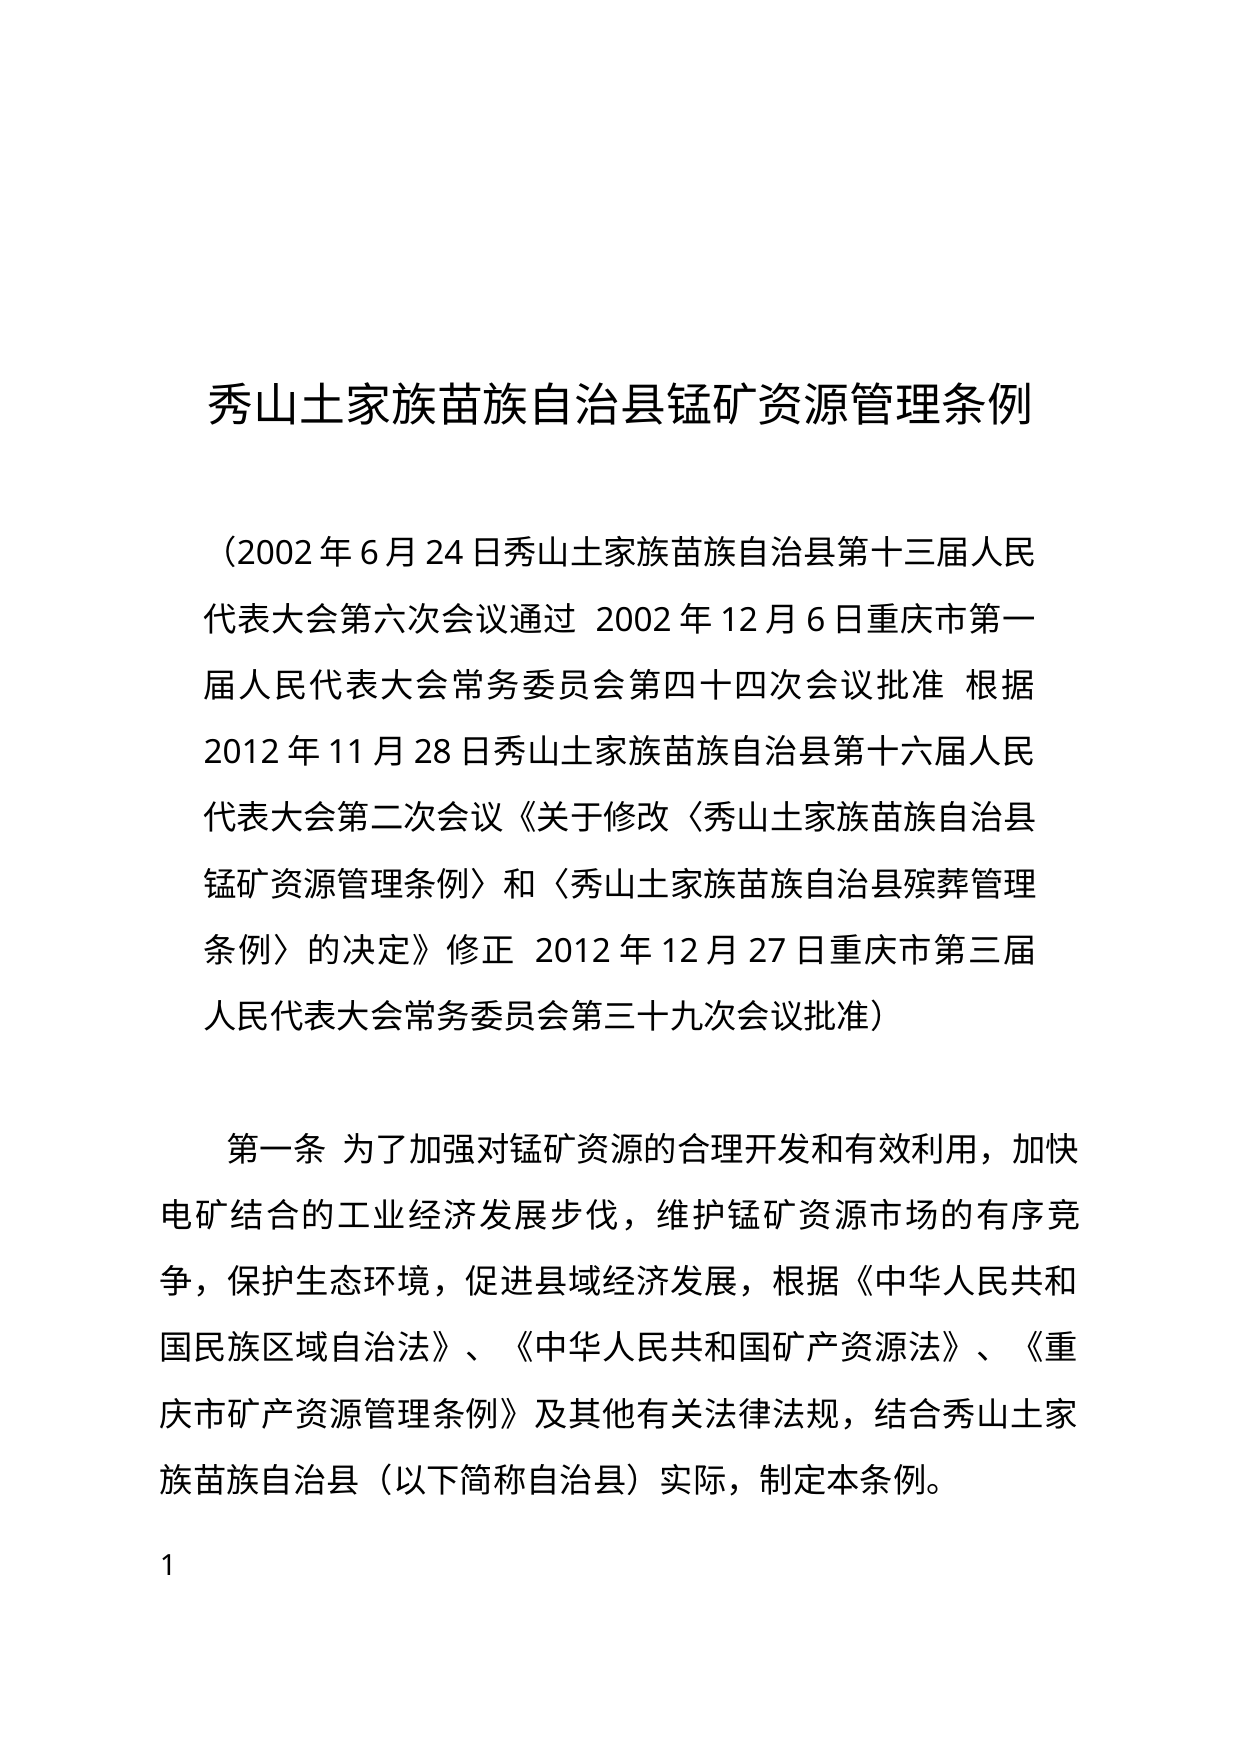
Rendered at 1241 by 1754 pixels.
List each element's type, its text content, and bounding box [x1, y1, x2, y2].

text 第一条 为了加强对锰矿资源的合理开发和有效利用，加快电矿结合的工业经济发展步伐，维护锰矿资源市场的有序竞争，保护生态环境，促进县域经济发展，根据《中华人民共和国民族区域自治法》、《中华人民共和国矿产资源法》、《重庆市矿产资源管理条例》及其他有关法律法规，结合秀山土家族苗族自治县（以下简称自治县）实际，制定本条例。 [159, 1113, 1081, 1511]
text 秀山土家族苗族自治县锰矿资源管理条例 [159, 352, 1081, 451]
text （2002年6月24日秀山土家族苗族自治县第十三届人民代表大会第六次会议通过 2002年12月6日重庆市第一届人民代表大会常务委员会第四十四次会议批准 根据2012年11月28日秀山土家族苗族自治县第十六届人民代表大会第二次会议《关于修改〈秀山土家族苗族自治县锰矿资源管理条例〉和〈秀山土家族苗族自治县殡葬管理条例〉的决定》修正 2012年12月27日重庆市第三届人民代表大会常务委员会第三十九次会议批准） [203, 517, 1037, 1047]
